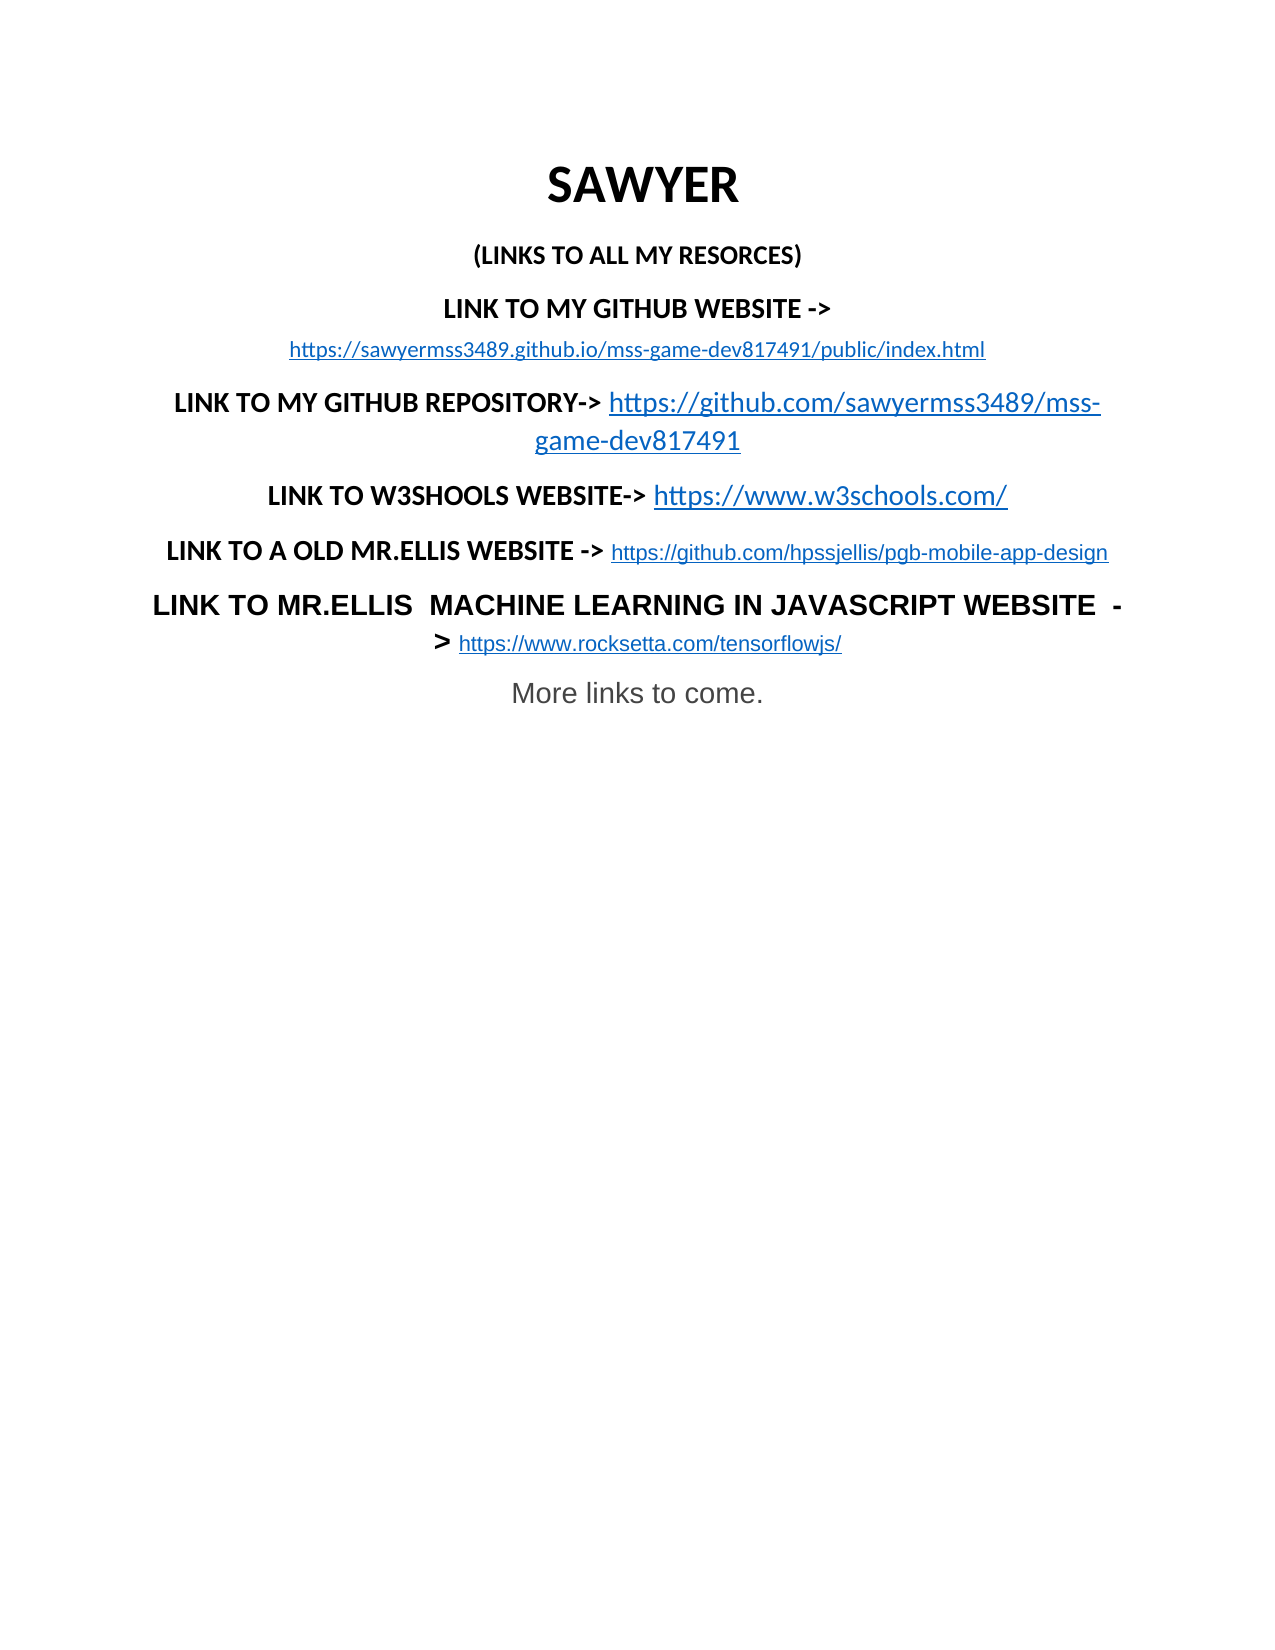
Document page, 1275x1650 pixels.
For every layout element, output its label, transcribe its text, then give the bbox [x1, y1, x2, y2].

text LINK TO A OLD MR.ELLIS WEBSITE -> https://github.com/hpssjellis/pgb-mobile-app-design [150, 532, 1125, 568]
text LINK TO MY GITHUB WEBSITE -> https://sawyermss3489.github.io/mss-game-dev817491/public/index.html [150, 290, 1125, 364]
text LINK TO MR.ELLIS MACHINE LEARNING IN JAVASCRIPT WEBSITE -> https://www.rocksetta.com/tensorflowjs/ [150, 588, 1125, 657]
text LINK TO MY GITHUB REPOSITORY-> https://github.com/sawyermss3489/mss-game-dev817491 [150, 384, 1125, 458]
text SAWYER [150, 150, 1125, 216]
text (LINKS TO ALL MY RESORCES) [150, 238, 1125, 271]
text More links to come. [150, 677, 1125, 710]
text LINK TO W3SHOOLS WEBSITE-> https://www.w3schools.com/ [150, 477, 1125, 513]
